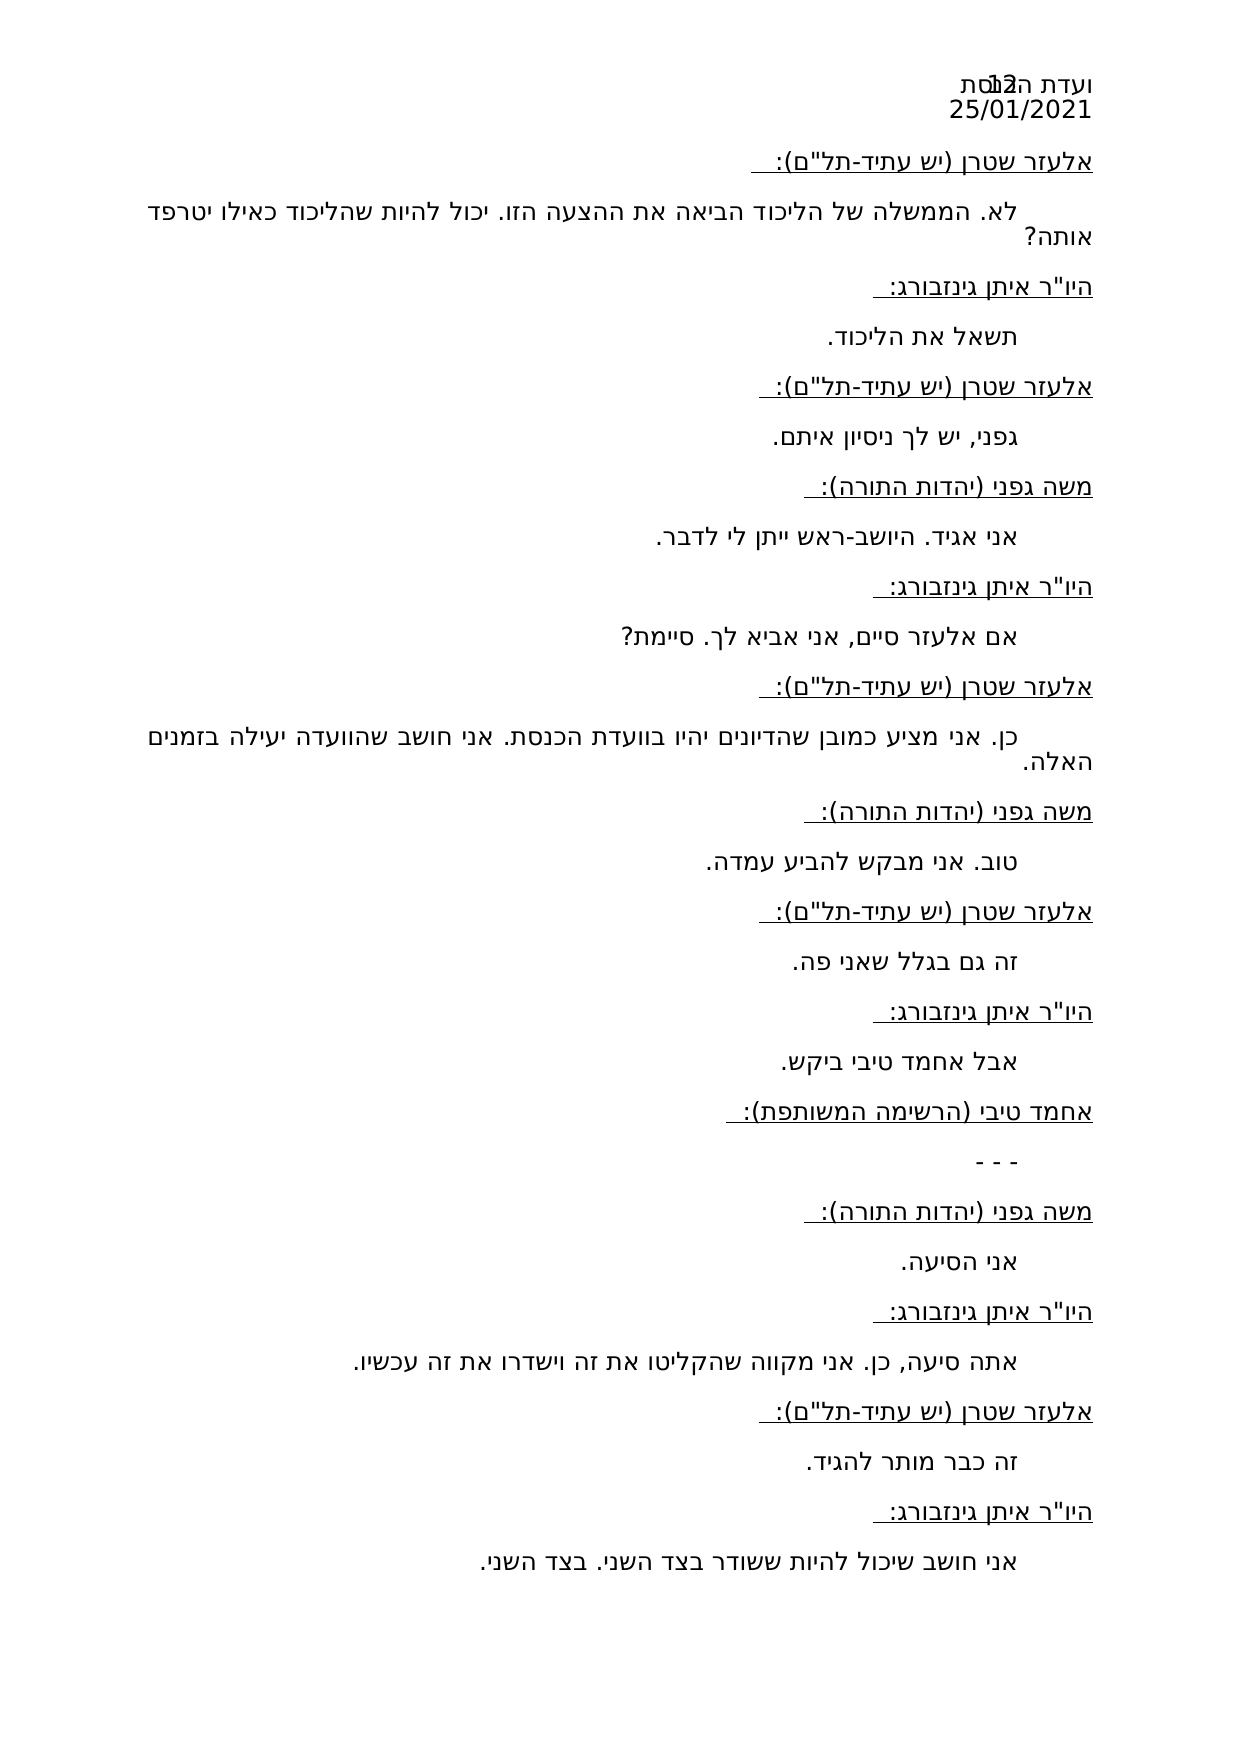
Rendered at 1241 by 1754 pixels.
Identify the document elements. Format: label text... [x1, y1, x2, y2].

text << דובר >> אחמד טיבי (הרשימה המשותפת): << דובר >> [147, 1100, 1093, 1125]
text << דובר >> משה גפני (יהדות התורה): << דובר >> [147, 475, 1093, 500]
text גפני, יש לך ניסיון איתם. [147, 425, 1093, 450]
text << דובר >> משה גפני (יהדות התורה): << דובר >> [147, 1200, 1093, 1225]
text << יור >> היו"ר איתן גינזבורג: << יור >> [147, 575, 1093, 600]
text אתה סיעה, כן. אני מקווה שהקליטו את זה וישדרו את זה עכשיו. [147, 1350, 1093, 1375]
text כן. אני מציע כמובן שהדיונים יהיו בוועדת הכנסת. אני חושב שהוועדה יעילה בזמנים האלה. [147, 725, 1093, 775]
text << דובר_המשך >> אלעזר שטרן (יש עתיד-תל"ם): << דובר_המשך >> [147, 900, 1093, 925]
text << יור >> היו"ר איתן גינזבורג: << יור >> [147, 1500, 1093, 1525]
text אני הסיעה. [147, 1250, 1093, 1275]
text << דובר >> משה גפני (יהדות התורה): << דובר >> [147, 800, 1093, 825]
text << דובר >> אלעזר שטרן (יש עתיד-תל"ם): << דובר >> [147, 375, 1093, 400]
text טוב. אני מבקש להביע עמדה. [147, 850, 1093, 875]
text אם אלעזר סיים, אני אביא לך. סיימת? [147, 625, 1093, 650]
text << יור >> היו"ר איתן גינזבורג: << יור >> [147, 1300, 1093, 1325]
text << דובר >> אלעזר שטרן (יש עתיד-תל"ם): << דובר >> [147, 675, 1093, 700]
text זה גם בגלל שאני פה. [147, 950, 1093, 975]
text לא. הממשלה של הליכוד הביאה את ההצעה הזו. יכול להיות שהליכוד כאילו יטרפד אותה? [147, 200, 1093, 250]
text תשאל את הליכוד. [147, 325, 1093, 350]
text אבל אחמד טיבי ביקש. [147, 1050, 1093, 1075]
text - - - [147, 1150, 1093, 1175]
text זה כבר מותר להגיד. [147, 1450, 1093, 1475]
text אני אגיד. היושב-ראש ייתן לי לדבר. [147, 525, 1093, 550]
text אני חושב שיכול להיות ששודר בצד השני. בצד השני. [147, 1550, 1093, 1575]
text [147, 275, 1093, 300]
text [147, 150, 1093, 175]
text << דובר >> אלעזר שטרן (יש עתיד-תל"ם): << דובר >> [147, 1400, 1093, 1425]
text << יור >> היו"ר איתן גינזבורג: << יור >> [147, 1000, 1093, 1025]
